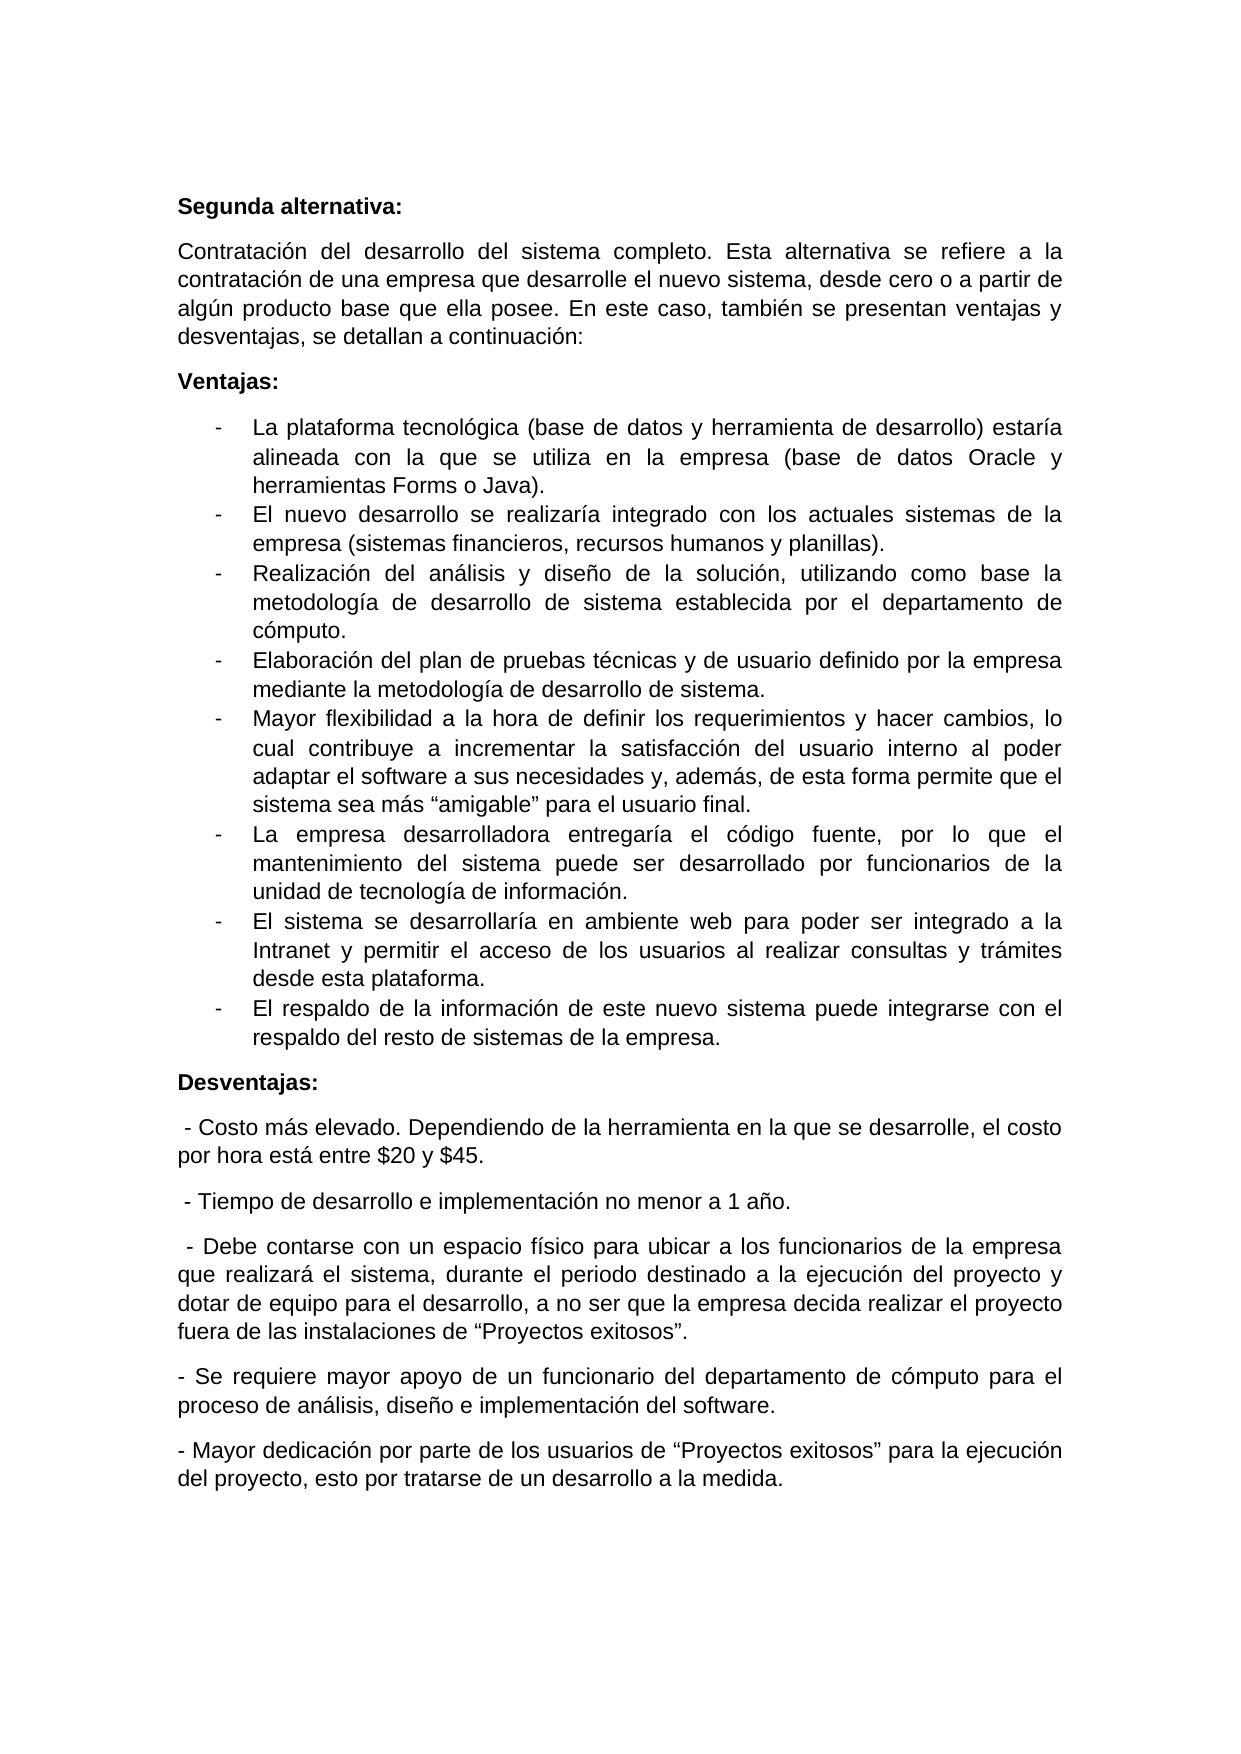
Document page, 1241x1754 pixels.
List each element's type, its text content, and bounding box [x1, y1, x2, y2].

text Contratación del desarrollo del sistema completo. Esta alternativa se refiere a la contratación de una empresa que desarrolle el nuevo sistema, desde cero o a partir de algún producto base que ella posee. En este caso, también se presentan ventajas y desventajas, se detallan a continuación: [177, 238, 1063, 349]
list La empresa desarrolladora entregaría el código fuente, por lo que el mantenimiento del sistema puede ser desarrollado por funcionarios de la unidad de tecnología de información. [215, 820, 1063, 905]
list Mayor flexibilidad a la hora de definir los requerimientos y hacer cambios, lo cual contribuye a incrementar la satisfacción del usuario interno al poder adaptar el software a sus necesidades y, además, de esta forma permite que el sistema sea más “amigable” para el usuario final. [215, 704, 1063, 818]
text - Se requiere mayor apoyo de un funcionario del departamento de cómputo para el proceso de análisis, diseño e implementación del software. [177, 1363, 1063, 1418]
text - Tiempo de desarrollo e implementación no menor a 1 año. [177, 1188, 1063, 1214]
list Realización del análisis y diseño de la solución, utilizando como base la metodología de desarrollo de sistema establecida por el departamento de cómputo. [215, 559, 1063, 644]
text - Mayor dedicación por parte de los usuarios de “Proyectos exitosos” para la ejecución del proyecto, esto por tratarse de un desarrollo a la medida. [177, 1437, 1063, 1491]
text Segunda alternativa: [177, 193, 1063, 219]
list Elaboración del plan de pruebas técnicas y de usuario definido por la empresa mediante la metodología de desarrollo de sistema. [215, 646, 1063, 702]
list El sistema se desarrollaría en ambiente web para poder ser integrado a la Intranet y permitir el acceso de los usuarios al realizar consultas y trámites desde esta plataforma. [215, 907, 1063, 992]
text Ventajas: [177, 368, 1063, 394]
list El nuevo desarrollo se realizaría integrado con los actuales sistemas de la empresa (sistemas financieros, recursos humanos y planillas). [215, 500, 1063, 557]
list El respaldo de la información de este nuevo sistema puede integrarse con el respaldo del resto de sistemas de la empresa. [215, 994, 1063, 1050]
text - Costo más elevado. Dependiendo de la herramienta en la que se desarrolle, el costo por hora está entre $20 y $45. [177, 1114, 1063, 1169]
text Desventajas: [177, 1069, 1063, 1095]
text - Debe contarse con un espacio físico para ubicar a los funcionarios de la empresa que realizará el sistema, durante el periodo destinado a la ejecución del proyecto y dotar de equipo para el desarrollo, a no ser que la empresa decida realizar el proyecto fuera de las instalaciones de “Proyectos exitosos”. [177, 1233, 1063, 1344]
list La plataforma tecnológica (base de datos y herramienta de desarrollo) estaría alineada con la que se utiliza en la empresa (base de datos Oracle y herramientas Forms o Java). [215, 413, 1063, 498]
